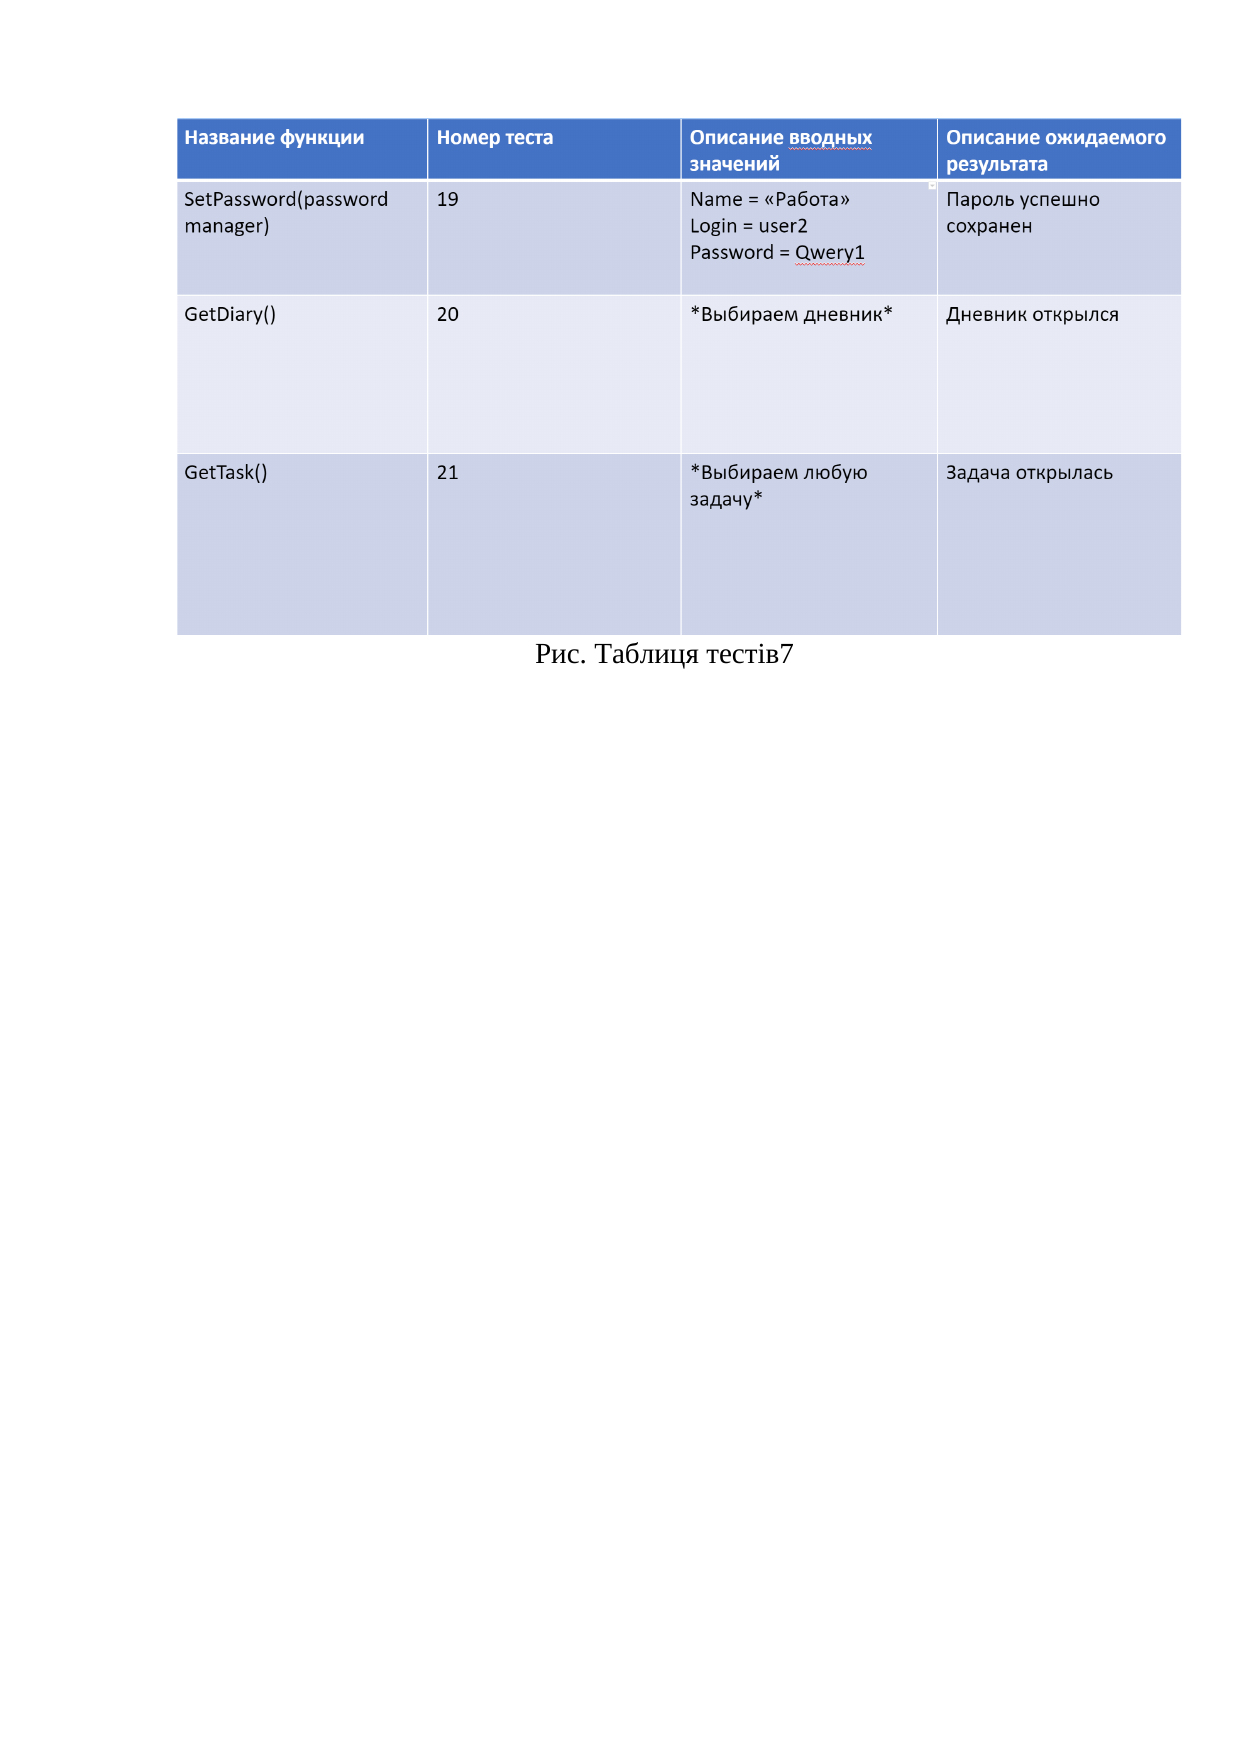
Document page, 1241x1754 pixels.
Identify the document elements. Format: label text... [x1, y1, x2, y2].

picture [177, 118, 1182, 635]
list Рис. Таблиця тестів7 [177, 637, 1152, 670]
